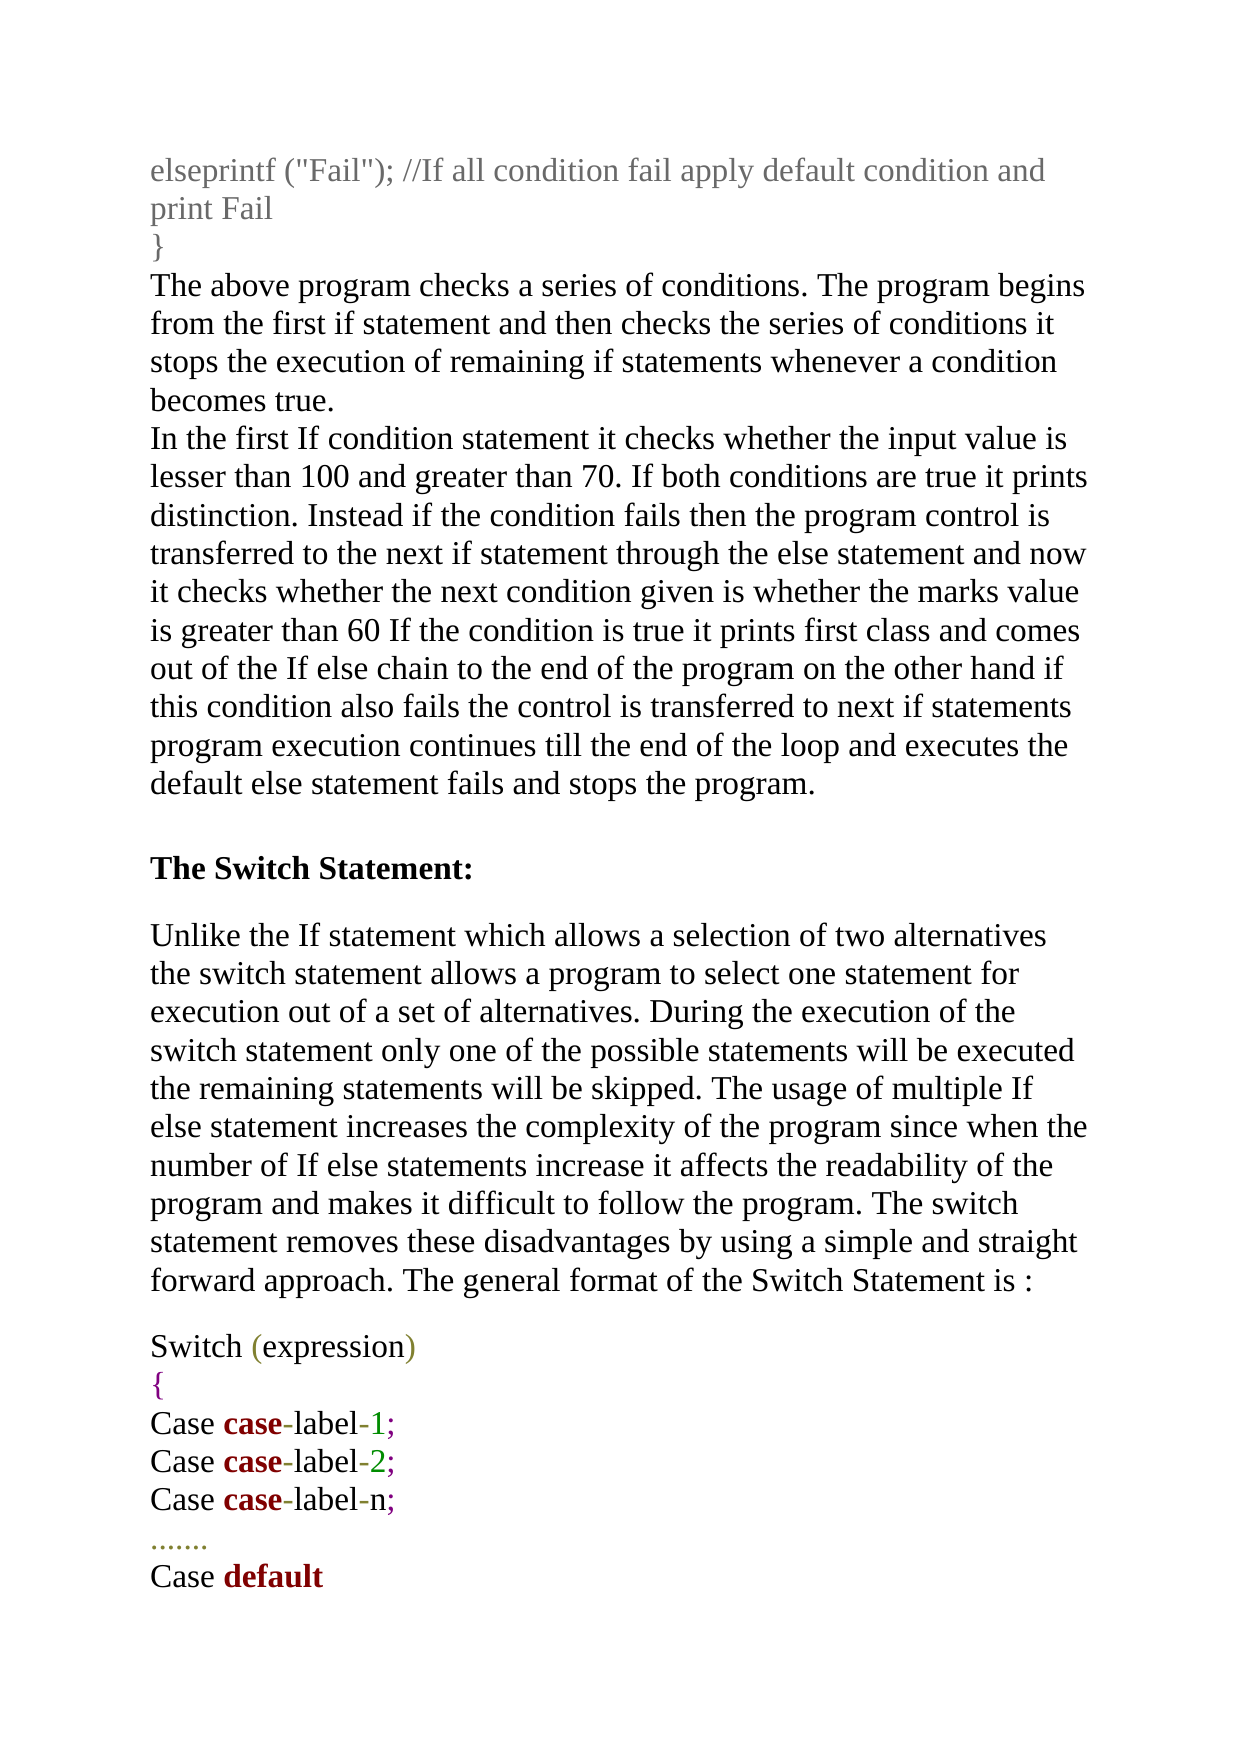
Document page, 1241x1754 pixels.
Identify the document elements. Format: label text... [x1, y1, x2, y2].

text Unlike the If statement which allows a selection of two alternatives the switch statement allows a program to select one statement for execution out of a set of alternatives. During the execution of the switch statement only one of the possible statements will be executed the remaining statements will be skipped. The usage of multiple If else statement increases the complexity of the program since when the number of If else statements increase it affects the readability of the program and makes it difficult to follow the program. The switch statement removes these disadvantages by using a simple and straight forward approach. The general format of the Switch Statement is : [150, 915, 1090, 1326]
text Case case-label-n; [150, 1480, 1090, 1518]
text The above program checks a series of conditions. The program begins from the first if statement and then checks the series of conditions it stops the execution of remaining if statements whenever a condition becomes true. In the first If condition statement it checks whether the input value is lesser than 100 and greater than 70. If both conditions are true it prints distinction. Instead if the condition fails then the program control is transferred to the next if statement through the else statement and now it checks whether the next condition given is whether the marks value is greater than 60 If the condition is true it prints first class and comes out of the If else chain to the end of the program on the other hand if this condition also fails the control is transferred to next if statements program execution continues till the end of the loop and executes the default else statement fails and stops the program. [150, 265, 1090, 802]
text Switch (expression) [150, 1326, 1090, 1365]
text Case case-label-2; [150, 1441, 1090, 1480]
text } [150, 227, 1090, 265]
text Case default [150, 1556, 1090, 1595]
text ....... [150, 1518, 1090, 1556]
text elseprintf ("Fail"); //If all condition fail apply default condition and print Fail [150, 150, 1090, 227]
text Case case-label-1; [150, 1403, 1090, 1441]
text The Switch Statement: [150, 848, 1090, 887]
text { [150, 1365, 1090, 1403]
